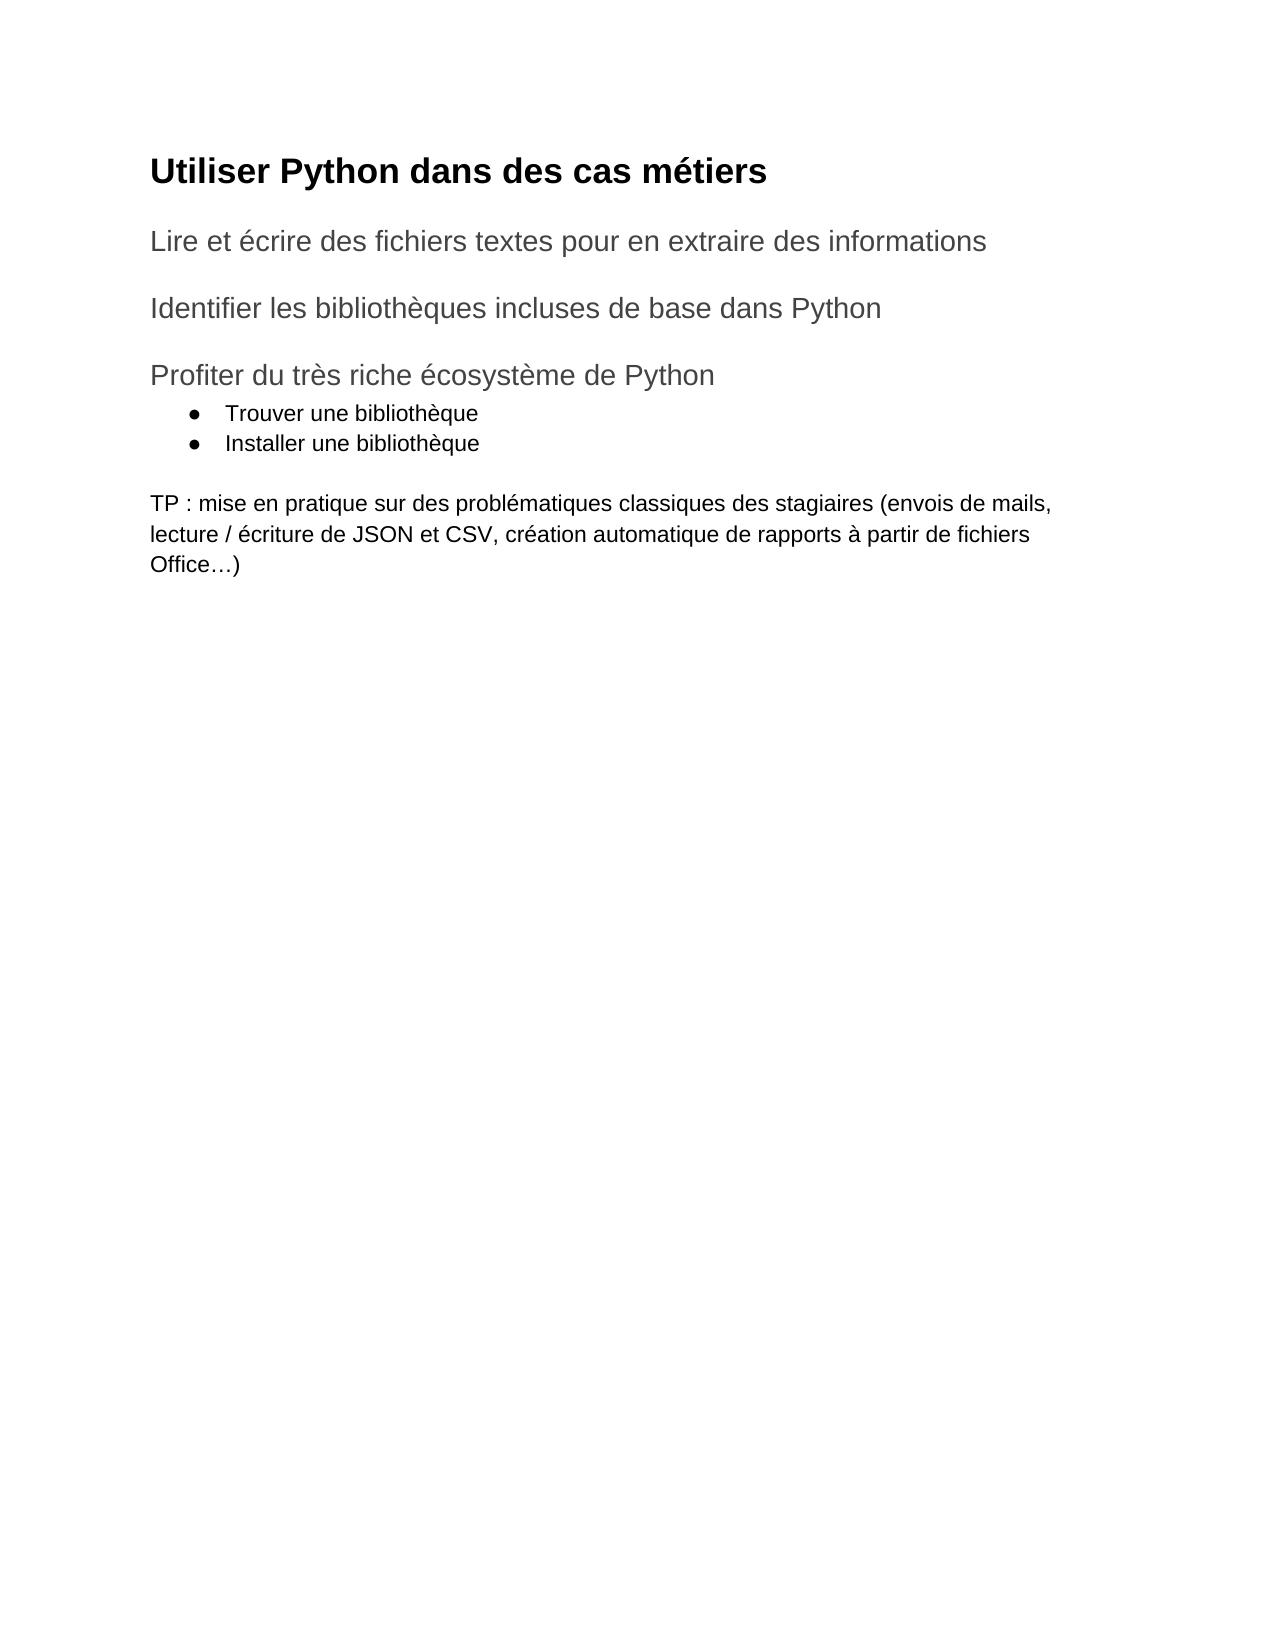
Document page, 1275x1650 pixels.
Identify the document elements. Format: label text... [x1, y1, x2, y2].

text TP : mise en pratique sur des problématiques classiques des stagiaires (envois de mails, lecture / écriture de JSON et CSV, création automatique de rapports à partir de fichiers Office…) [150, 490, 1125, 577]
subtitle Identifier les bibliothèques incluses de base dans Python [150, 291, 1125, 324]
list Installer une bibliothèque [187, 430, 1125, 456]
subtitle Profiter du très riche écosystème de Python [150, 358, 1125, 391]
subtitle Lire et écrire des fichiers textes pour en extraire des informations [150, 224, 1125, 258]
subtitle Utiliser Python dans des cas métiers [150, 150, 1125, 191]
list Trouver une bibliothèque [187, 400, 1125, 426]
